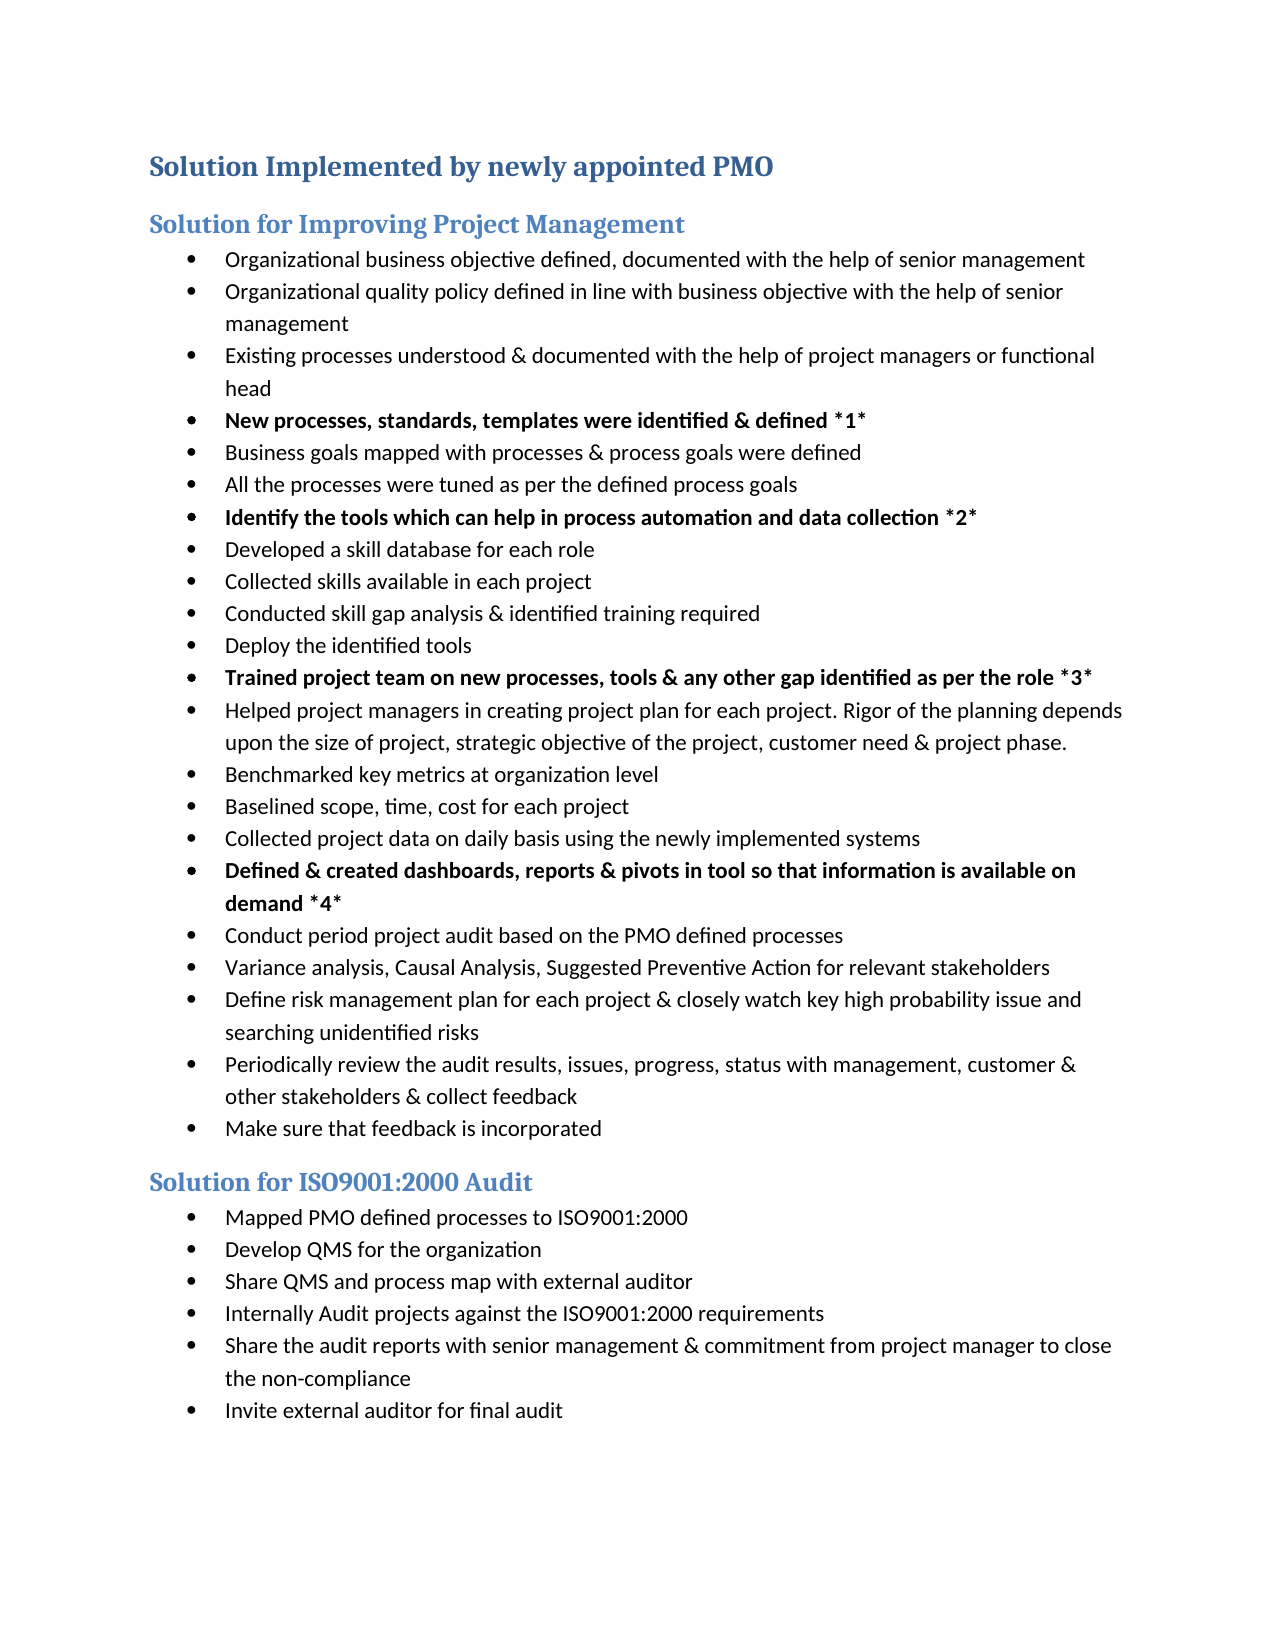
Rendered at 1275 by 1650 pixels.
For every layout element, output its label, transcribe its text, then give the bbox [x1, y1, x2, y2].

list Internally Audit projects against the ISO9001:2000 requirements [187, 1299, 1125, 1327]
list All the processes were tuned as per the defined process goals [187, 470, 1125, 498]
list Deploy the identified tools [187, 631, 1125, 659]
list Trained project team on new processes, tools & any other gap identified as per the role *3* [187, 663, 1125, 692]
list Developed a skill database for each role [187, 535, 1125, 563]
list Business goals mapped with processes & process goals were defined [187, 438, 1125, 466]
list Helped project managers in creating project plan for each project. Rigor of the planning depends upon the size of project, strategic objective of the project, customer need & project phase. [187, 696, 1125, 756]
list Define risk management plan for each project & closely watch key high probability issue and searching unidentified risks [187, 985, 1125, 1046]
list Mapped PMO defined processes to ISO9001:2000 [187, 1203, 1125, 1231]
list Baselined scope, time, cost for each project [187, 792, 1125, 820]
list Organizational quality policy defined in line with business objective with the help of senior management [187, 277, 1125, 337]
list Periodically review the audit results, issues, progress, status with management, customer & other stakeholders & collect feedback [187, 1050, 1125, 1110]
list Identify the tools which can help in process automation and data collection *2* [187, 503, 1125, 531]
subtitle Solution Implemented by newly appointed PMO [150, 150, 1125, 183]
list Develop QMS for the organization [187, 1235, 1125, 1263]
list Make sure that feedback is incorporated [187, 1114, 1125, 1142]
list Defined & created dashboards, reports & pivots in tool so that information is available on demand *4* [187, 857, 1125, 917]
subtitle Solution for ISO9001:2000 Audit [150, 1167, 1125, 1198]
list Share QMS and process map with external auditor [187, 1267, 1125, 1295]
list Collected skills available in each project [187, 567, 1125, 595]
subtitle Solution for Improving Project Management [150, 209, 1125, 241]
list New processes, standards, templates were identified & defined *1* [187, 406, 1125, 434]
list Conducted skill gap analysis & identified training required [187, 599, 1125, 627]
list Existing processes understood & documented with the help of project managers or functional head [187, 342, 1125, 402]
list Benchmarked key metrics at organization level [187, 760, 1125, 788]
list Organizational business objective defined, documented with the help of senior management [187, 245, 1125, 273]
list Variance analysis, Causal Analysis, Suggested Preventive Action for relevant stakeholders [187, 953, 1125, 981]
list Collected project data on daily basis using the newly implemented systems [187, 824, 1125, 852]
list Share the audit reports with senior management & commitment from project manager to close the non-compliance [187, 1332, 1125, 1392]
list Conduct period project audit based on the PMO defined processes [187, 921, 1125, 949]
list Invite external auditor for final audit [187, 1396, 1125, 1424]
